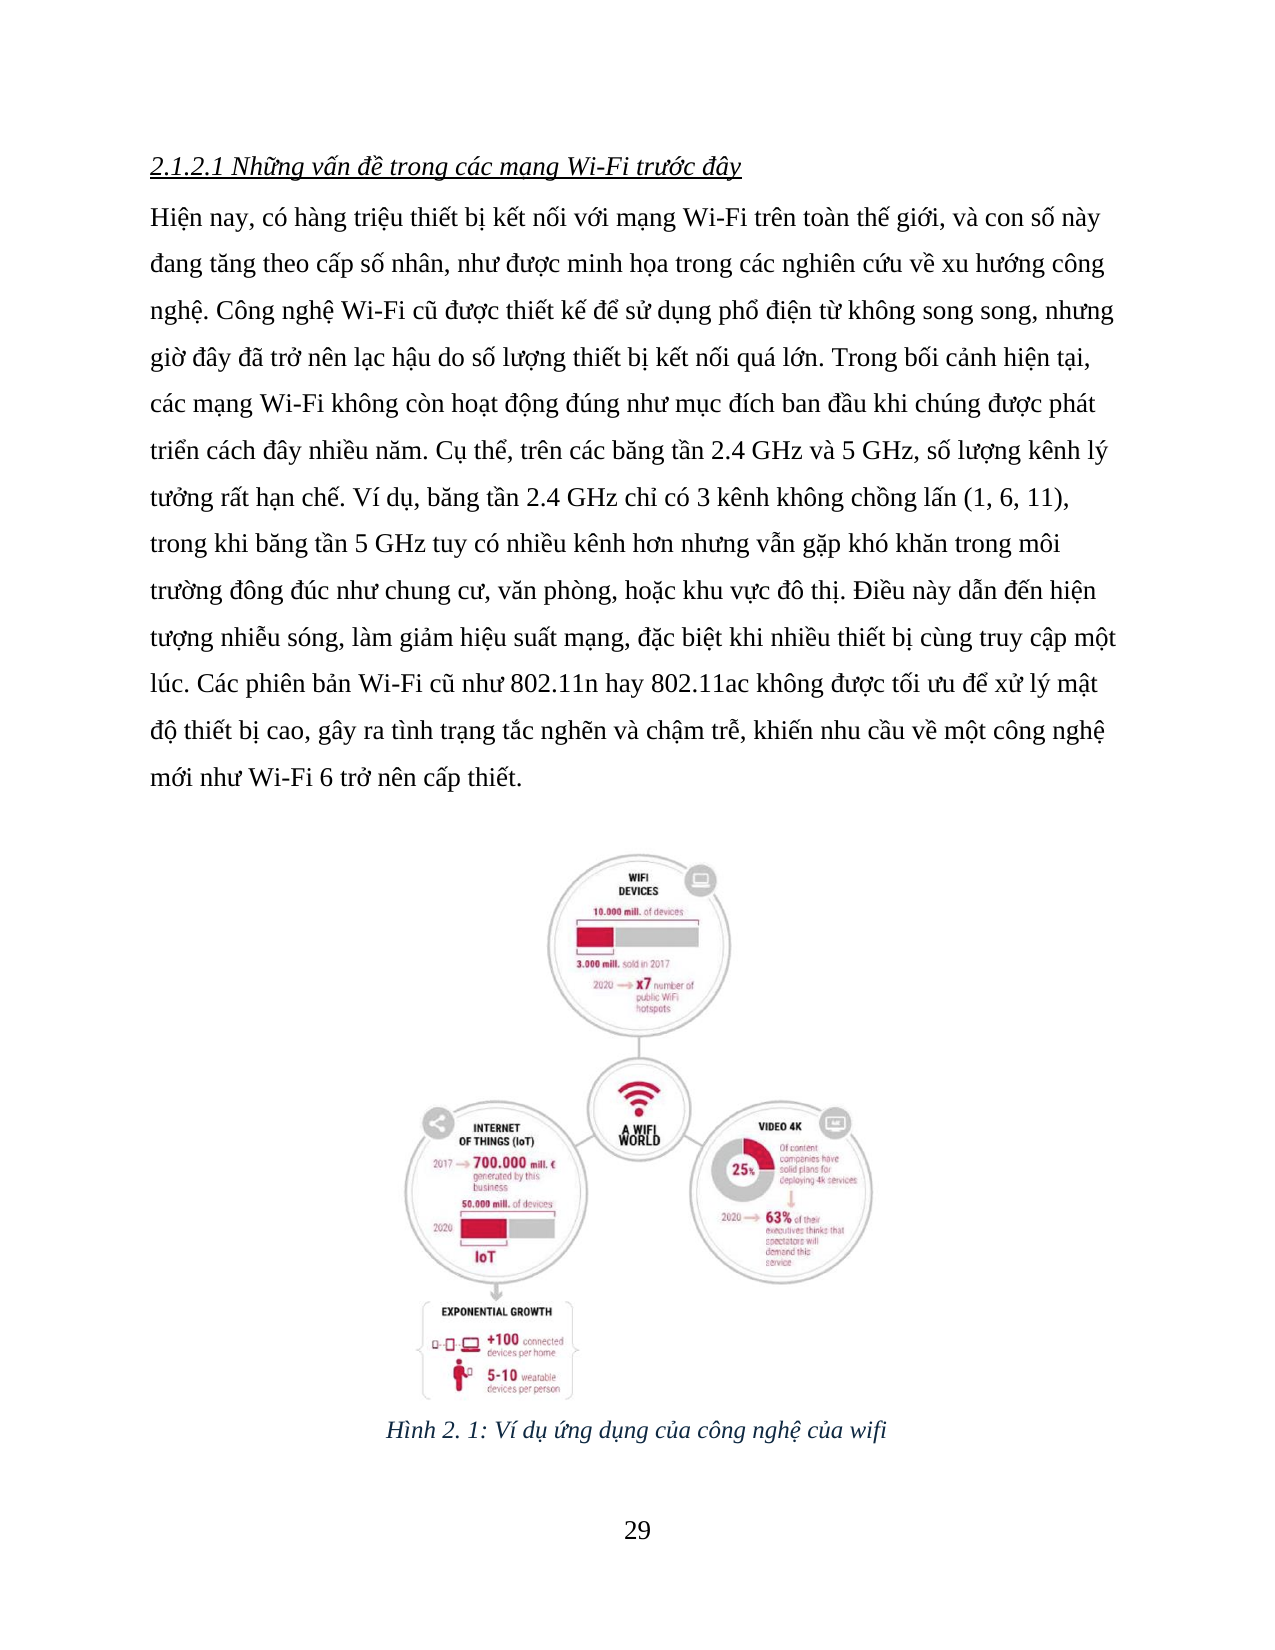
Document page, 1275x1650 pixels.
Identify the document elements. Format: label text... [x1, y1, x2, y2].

picture [369, 807, 906, 1401]
text Hiện nay, có hàng triệu thiết bị kết nối với mạng Wi-Fi trên toàn thế giới, và con số này đang tăng theo cấp số nhân, như được minh họa trong các nghiên cứu về xu hướng công nghệ. Công nghệ Wi-Fi cũ được thiết kế để sử dụng phổ điện từ không song song, nhưng giờ đây đã trở nên lạc hậu do số lượng thiết bị kết nối quá lớn. Trong bối cảnh hiện tại, các mạng Wi-Fi không còn hoạt động đúng như mục đích ban đầu khi chúng được phát triển cách đây nhiều năm. Cụ thể, trên các băng tần 2.4 GHz và 5 GHz, số lượng kênh lý tưởng rất hạn chế. Ví dụ, băng tần 2.4 GHz chỉ có 3 kênh không chồng lấn (1, 6, 11), trong khi băng tần 5 GHz tuy có nhiều kênh hơn nhưng vẫn gặp khó khăn trong môi trường đông đúc như chung cư, văn phòng, hoặc khu vực đô thị. Điều này dẫn đến hiện tượng nhiễu sóng, làm giảm hiệu suất mạng, đặc biệt khi nhiều thiết bị cùng truy cập một lúc. Các phiên bản Wi-Fi cũ như 802.11n hay 802.11ac không được tối ưu để xử lý mật độ thiết bị cao, gây ra tình trạng tắc nghẽn và chậm trễ, khiến nhu cầu về một công nghệ mới như Wi-Fi 6 trở nên cấp thiết. [150, 201, 1125, 792]
subtitle 2.1.2.1 Những vấn đề trong các mạng Wi-Fi trước đây [150, 150, 1125, 181]
text Hình 2. 1: Ví dụ ứng dụng của công nghệ của wifi [150, 1416, 1125, 1444]
